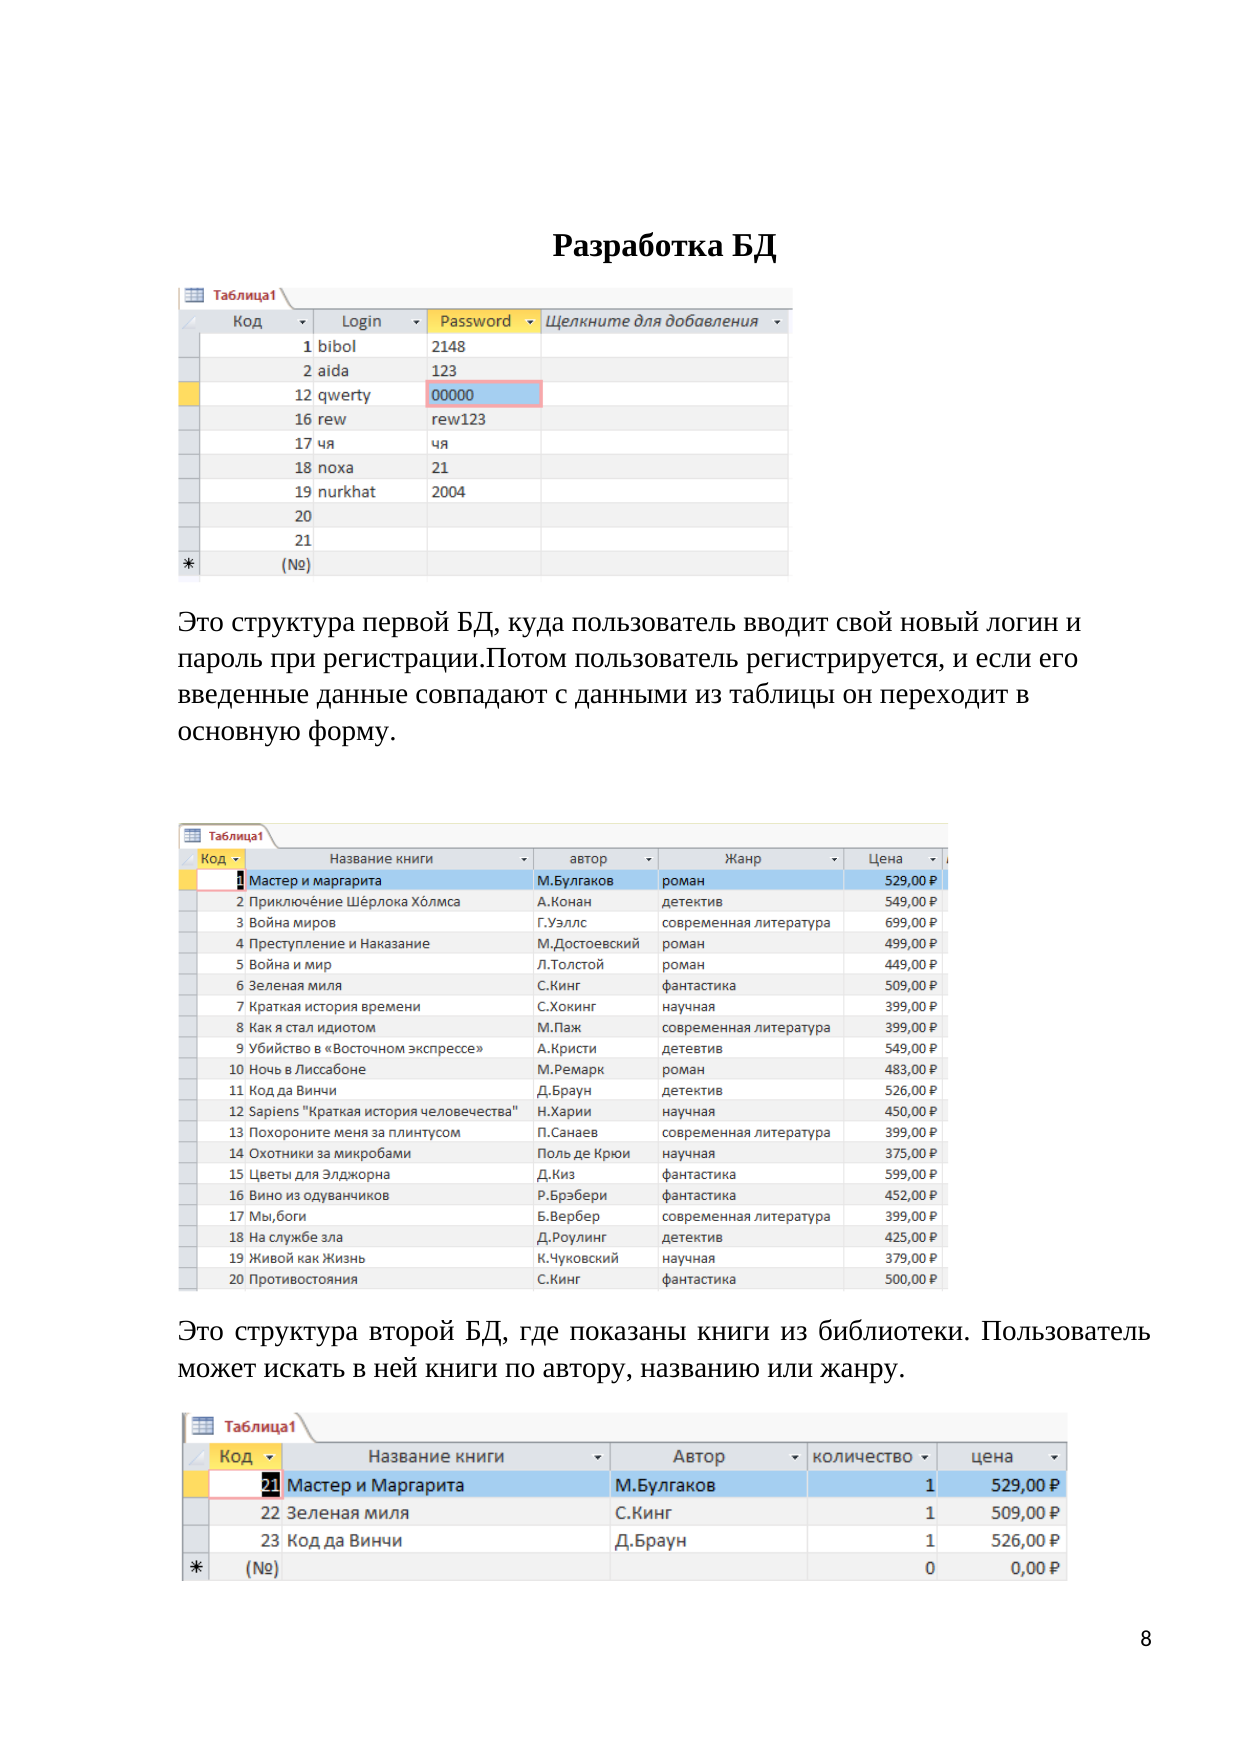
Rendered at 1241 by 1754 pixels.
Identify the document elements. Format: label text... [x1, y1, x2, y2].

text Это структура первой БД, куда пользователь вводит свой новый логин и пароль при регистрации.Потом пользователь регистрируется, и если его введенные данные совпадают с данными из таблицы он переходит в основную форму. [177, 604, 1152, 746]
text Это структура второй БД, где показаны книги из библиотеки. Пользователь может искать в ней книги по автору, названию или жанру. [177, 1313, 1152, 1383]
picture [177, 823, 951, 1295]
text Разработка БД [177, 226, 1152, 264]
picture [177, 283, 793, 586]
picture [177, 1402, 1071, 1581]
